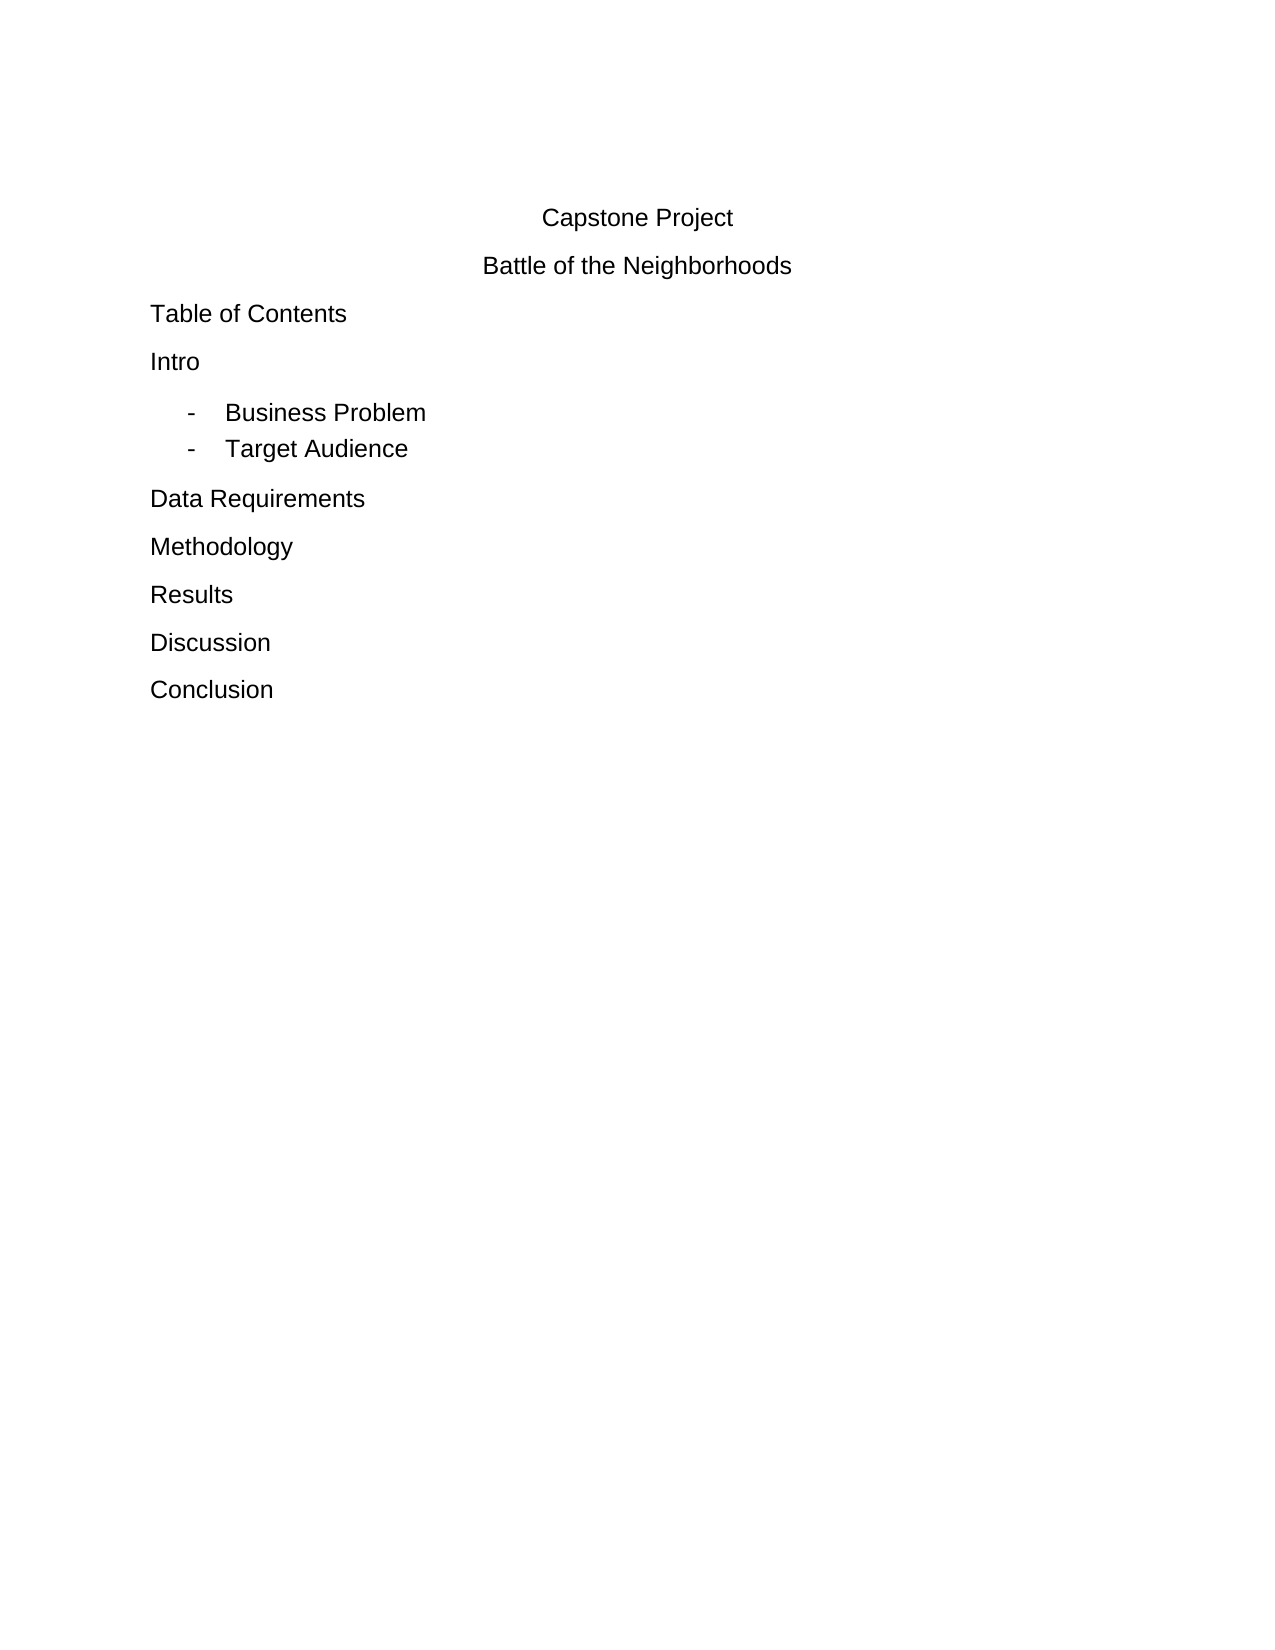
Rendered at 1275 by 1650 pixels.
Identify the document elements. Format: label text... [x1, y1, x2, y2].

list Business Problem [187, 394, 1125, 428]
text Capstone Project [150, 203, 1125, 232]
text Data Requirements [150, 484, 1125, 513]
list Target Audience [187, 431, 1125, 465]
text Results [150, 580, 1125, 609]
text Methodology [150, 532, 1125, 561]
text Table of Contents [150, 299, 1125, 328]
text Conclusion [150, 675, 1125, 704]
text Discussion [150, 628, 1125, 656]
text Intro [150, 347, 1125, 375]
text Battle of the Neighborhoods [150, 251, 1125, 280]
